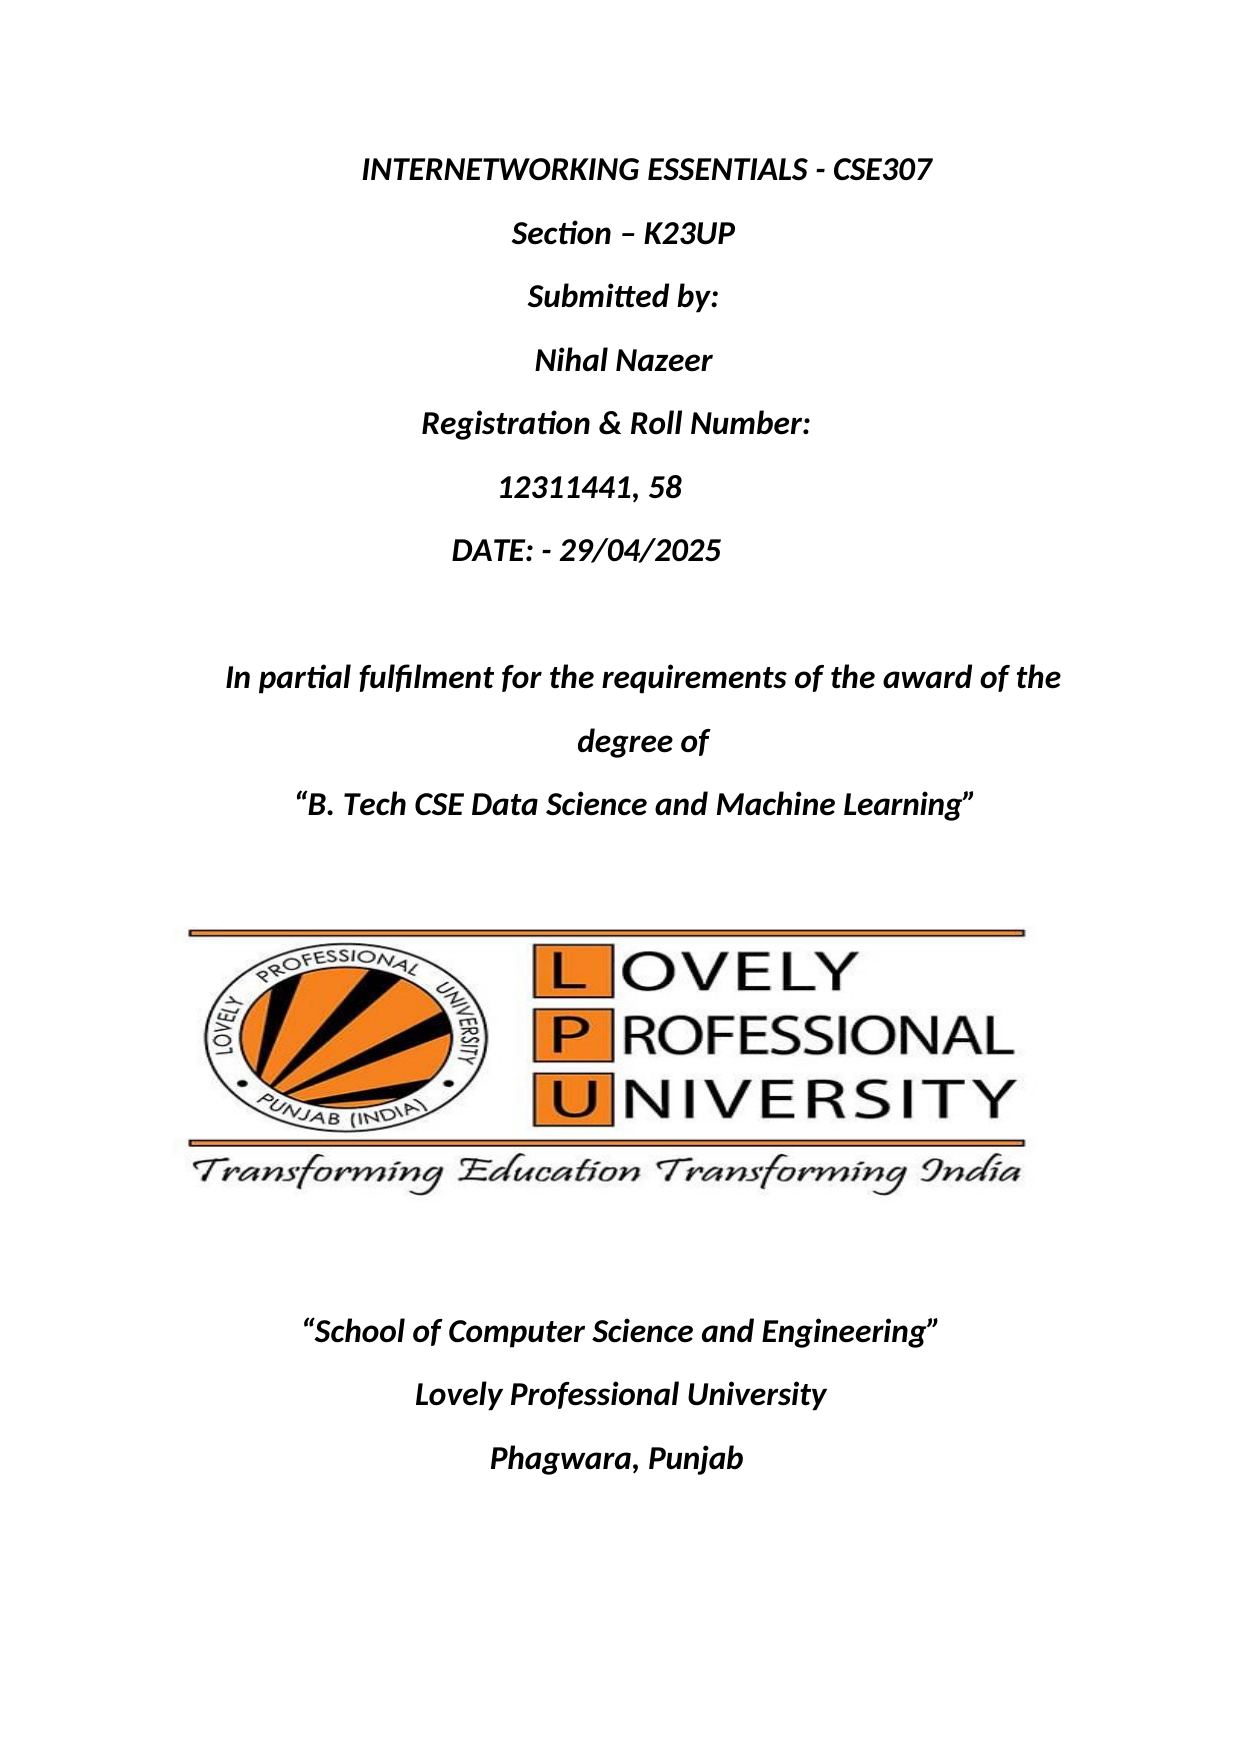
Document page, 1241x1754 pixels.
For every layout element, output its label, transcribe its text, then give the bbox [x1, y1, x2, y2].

text Phagwara, Punjab [140, 1437, 1093, 1477]
text DATE: - 29/04/2025 [451, 529, 1093, 569]
text Section – K23UP Submitted by: Nihal Nazeer [491, 212, 755, 379]
text Registration & Roll Number: 12311441, 58 [421, 402, 947, 506]
picture [172, 926, 1038, 1204]
text “B. Tech CSE Data Science and Machine Learning” [293, 783, 1093, 824]
text INTERNETWORKING ESSENTIALS - CSE307 [200, 148, 1093, 189]
text In partial fulfilment for the requirements of the award of the degree of [200, 657, 1085, 761]
text “School of Computer Science and Engineering” Lovely Professional University [261, 1310, 980, 1414]
